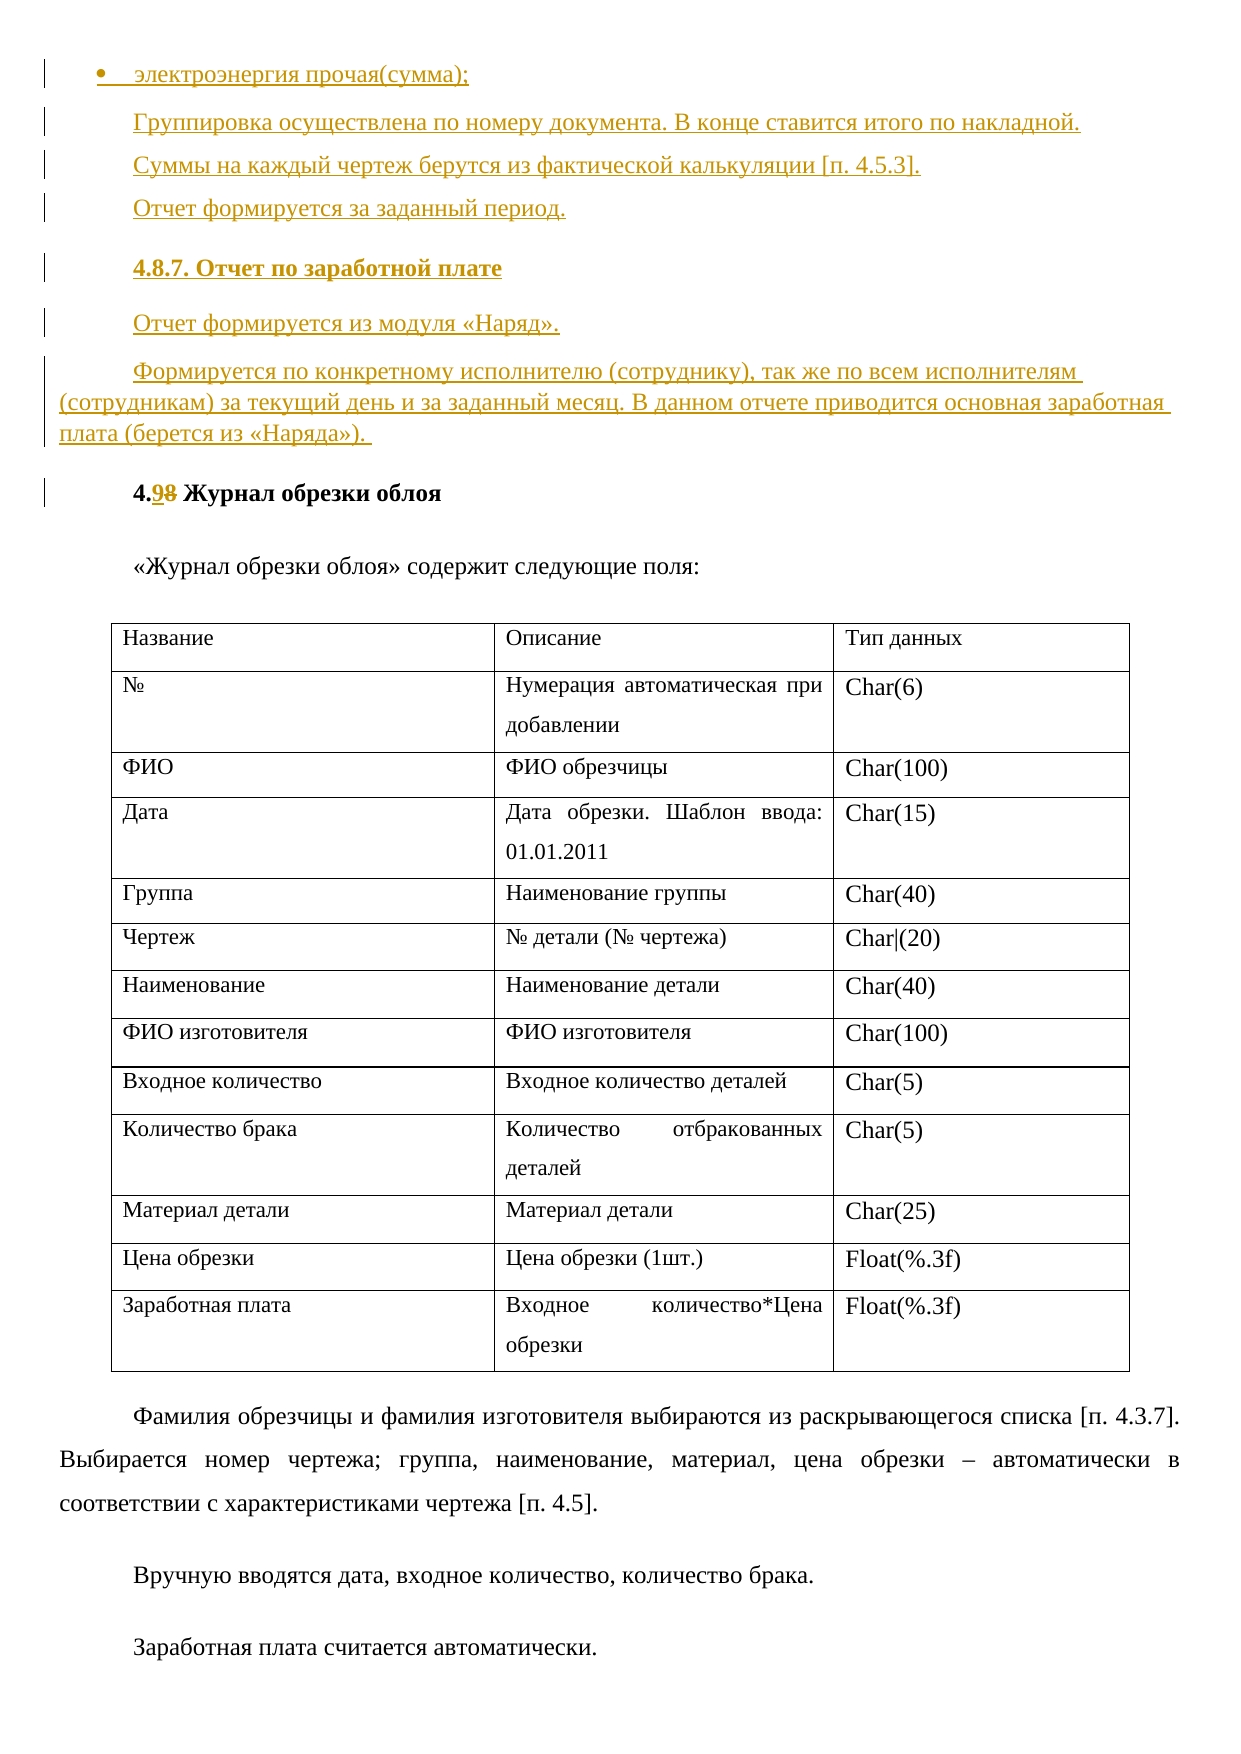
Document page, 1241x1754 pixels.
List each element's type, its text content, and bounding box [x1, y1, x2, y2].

table_cell Заработная плата [112, 1291, 494, 1371]
table_header Описание [495, 624, 833, 671]
table_cell Количество отбракованных деталей [495, 1115, 833, 1195]
table_cell Наименование группы [495, 879, 833, 922]
table_header Тип данных [834, 624, 1129, 671]
text Фамилия обрезчицы и фамилия изготовителя выбираются из раскрывающегося списка [п. 4.3.7]. Выбирается номер чертежа; группа, наименование, материал, цена обрезки – автоматически в соответствии с характеристиками чертежа [п. 4.5]. [59, 1401, 1181, 1516]
table_cell Группа [112, 879, 494, 922]
table_cell ФИО изготовителя [495, 1019, 833, 1066]
table_cell Входное количество*Цена обрезки [495, 1291, 833, 1371]
table_cell Материал детали [495, 1196, 833, 1243]
table_cell Чертеж [112, 924, 494, 970]
table_cell Char(100) [834, 753, 1129, 797]
table_cell ФИО обрезчицы [495, 753, 833, 797]
table_cell Char(100) [834, 1019, 1129, 1066]
table_cell Char(15) [834, 798, 1129, 878]
table_cell Char(25) [834, 1196, 1129, 1243]
table_cell Char(40) [834, 879, 1129, 922]
table_cell Char|(20) [834, 924, 1129, 970]
table_cell Float(%.3f) [834, 1291, 1129, 1371]
text Заработная плата считается автоматически. [59, 1632, 1181, 1661]
table_cell Char(40) [834, 971, 1129, 1017]
table_cell Float(%.3f) [834, 1244, 1129, 1290]
table_cell Входное количество [112, 1068, 494, 1114]
table_cell Дата [112, 798, 494, 878]
table_cell Наименование детали [495, 971, 833, 1017]
table_cell ФИО изготовителя [112, 1019, 494, 1066]
subtitle 4. Журнал обрезки облоя [59, 478, 1181, 507]
table_cell Дата обрезки. Шаблон ввода: 01.01.2011 [495, 798, 833, 878]
table_cell Char(5) [834, 1068, 1129, 1114]
table_cell № детали (№ чертежа) [495, 924, 833, 970]
table_header Название [112, 624, 494, 671]
text Вручную вводятся дата, входное количество, количество брака. [59, 1560, 1181, 1589]
table_cell Нумерация автоматическая при добавлении [495, 672, 833, 752]
table_cell № [112, 672, 494, 752]
table_cell Количество брака [112, 1115, 494, 1195]
table_cell Входное количество деталей [495, 1068, 833, 1114]
table_cell Цена обрезки [112, 1244, 494, 1290]
table_cell Наименование [112, 971, 494, 1017]
table_cell Цена обрезки (1шт.) [495, 1244, 833, 1290]
table_cell Char(6) [834, 672, 1129, 752]
table_cell Материал детали [112, 1196, 494, 1243]
list «Журнал обрезки облоя» содержит следующие поля: [59, 551, 1181, 579]
table_cell Char(5) [834, 1115, 1129, 1195]
table_cell ФИО [112, 753, 494, 797]
